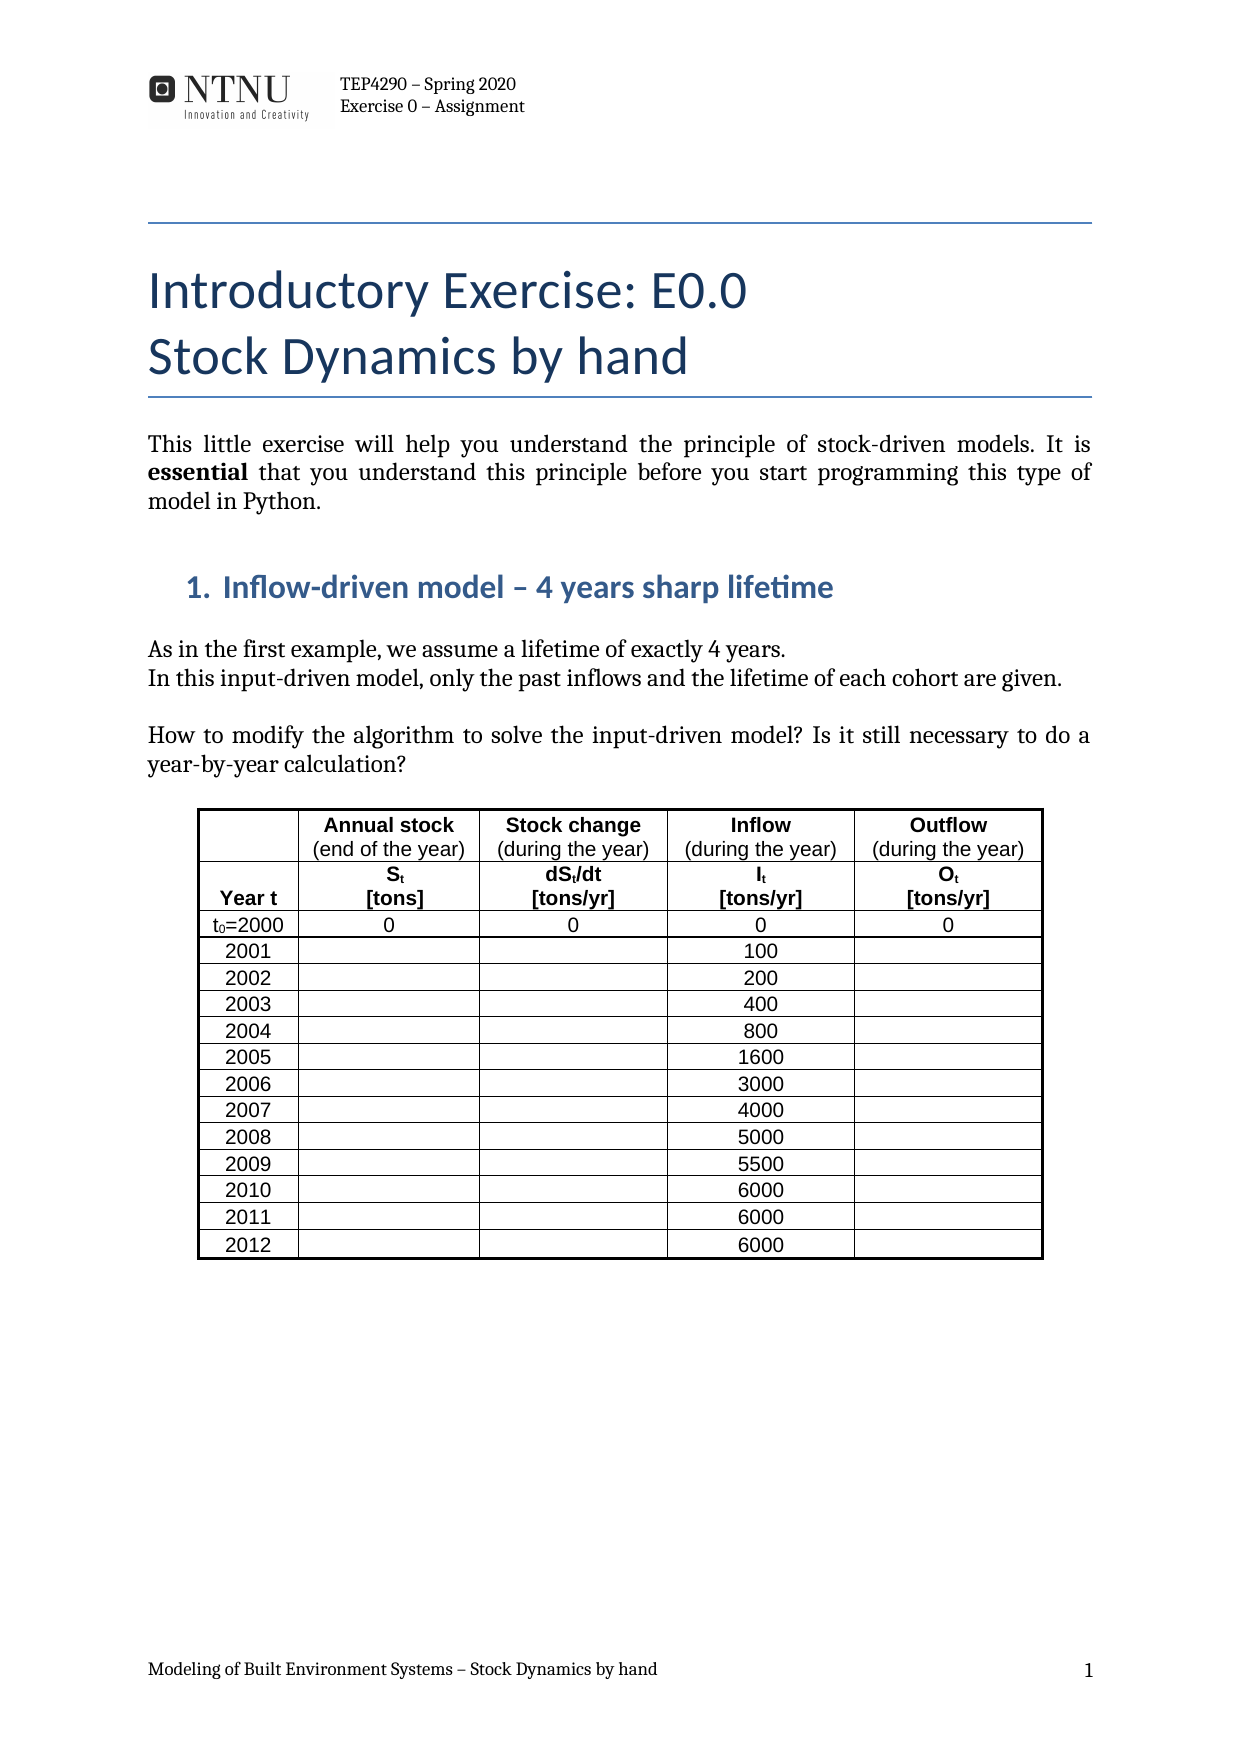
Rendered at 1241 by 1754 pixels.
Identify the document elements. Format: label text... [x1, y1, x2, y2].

table_cell 2004 [200, 1017, 298, 1043]
table_cell 2005 [200, 1044, 298, 1069]
table_header [200, 811, 298, 861]
table_cell 2012 [200, 1230, 298, 1257]
table_cell 5500 [668, 1150, 854, 1175]
table_cell t0=2000 [200, 911, 298, 936]
table_cell 6000 [668, 1230, 854, 1257]
table_cell 0 [480, 911, 667, 936]
table_cell [855, 1070, 1041, 1096]
table_cell Ot [tons/yr] [855, 862, 1041, 910]
table_cell [299, 1097, 479, 1122]
table_cell St [tons] [299, 862, 479, 910]
table_cell 5000 [668, 1123, 854, 1149]
table_cell [855, 1044, 1041, 1069]
table_header Stock change (during the year) [480, 811, 667, 861]
title Stock Dynamics by hand [148, 322, 1092, 396]
table_cell [299, 1230, 479, 1257]
table_cell Year t [200, 862, 298, 910]
table_cell 800 [668, 1017, 854, 1043]
table_cell [480, 1097, 667, 1122]
table_cell 2007 [200, 1097, 298, 1122]
table_cell [299, 1017, 479, 1043]
table_cell dSt/dt [tons/yr] [480, 862, 667, 910]
table_cell [855, 991, 1041, 1016]
table_cell [480, 938, 667, 963]
table_cell 0 [299, 911, 479, 936]
table_cell [855, 938, 1041, 963]
table_cell [299, 1123, 479, 1149]
table_cell 0 [855, 911, 1041, 936]
table_cell [299, 1070, 479, 1096]
table_cell [480, 1230, 667, 1257]
table_cell [299, 938, 479, 963]
table_cell 200 [668, 964, 854, 989]
table_cell [480, 1044, 667, 1069]
table_cell [299, 964, 479, 989]
table_cell 2011 [200, 1203, 298, 1228]
table_cell 6000 [668, 1203, 854, 1228]
table_cell [299, 1176, 479, 1202]
table_cell 3000 [668, 1070, 854, 1096]
text In this input-driven model, only the past inflows and the lifetime of each cohort are given. [148, 664, 1092, 693]
table_cell [299, 991, 479, 1016]
table_cell [855, 1230, 1041, 1257]
table_cell 2006 [200, 1070, 298, 1096]
table_cell 100 [668, 938, 854, 963]
table_cell [480, 1123, 667, 1149]
table_cell [855, 1123, 1041, 1149]
subtitle Inflow-driven model – 4 years sharp lifetime [185, 566, 1092, 606]
table_cell [480, 964, 667, 989]
table_cell [855, 1150, 1041, 1175]
table_cell [855, 1176, 1041, 1202]
table_cell 2008 [200, 1123, 298, 1149]
table_cell 400 [668, 991, 854, 1016]
table_cell [480, 1176, 667, 1202]
table_cell [480, 1203, 667, 1228]
table_cell 2001 [200, 938, 298, 963]
table_cell [855, 1017, 1041, 1043]
table_header Annual stock (end of the year) [299, 811, 479, 861]
table_cell 6000 [668, 1176, 854, 1202]
table_cell 4000 [668, 1097, 854, 1122]
table_cell [855, 1203, 1041, 1228]
table_cell 2002 [200, 964, 298, 989]
table_header Outflow (during the year) [855, 811, 1041, 861]
table_cell 1600 [668, 1044, 854, 1069]
table_cell 2009 [200, 1150, 298, 1175]
table_header Inflow (during the year) [668, 811, 854, 861]
text As in the first example, we assume a lifetime of exactly 4 years. [148, 635, 1092, 664]
table_cell [480, 1017, 667, 1043]
text This little exercise will help you understand the principle of stock-driven models. It is essential that you understand this principle before you start programming this type of model in Python. [148, 429, 1092, 516]
table_cell [480, 1150, 667, 1175]
table_cell [480, 1070, 667, 1096]
table_cell [855, 964, 1041, 989]
text How to modify the algorithm to solve the input-driven model? Is it still necessary to do a year-by-year calculation? [148, 721, 1092, 779]
table_cell [299, 1150, 479, 1175]
title Introductory Exercise: E0.0 [148, 256, 1092, 322]
table_cell [855, 1097, 1041, 1122]
table_cell [299, 1044, 479, 1069]
table_cell [299, 1203, 479, 1228]
table_cell 0 [668, 911, 854, 936]
table_cell 2010 [200, 1176, 298, 1202]
table_cell [480, 991, 667, 1016]
table_cell It [tons/yr] [668, 862, 854, 910]
table_cell 2003 [200, 991, 298, 1016]
